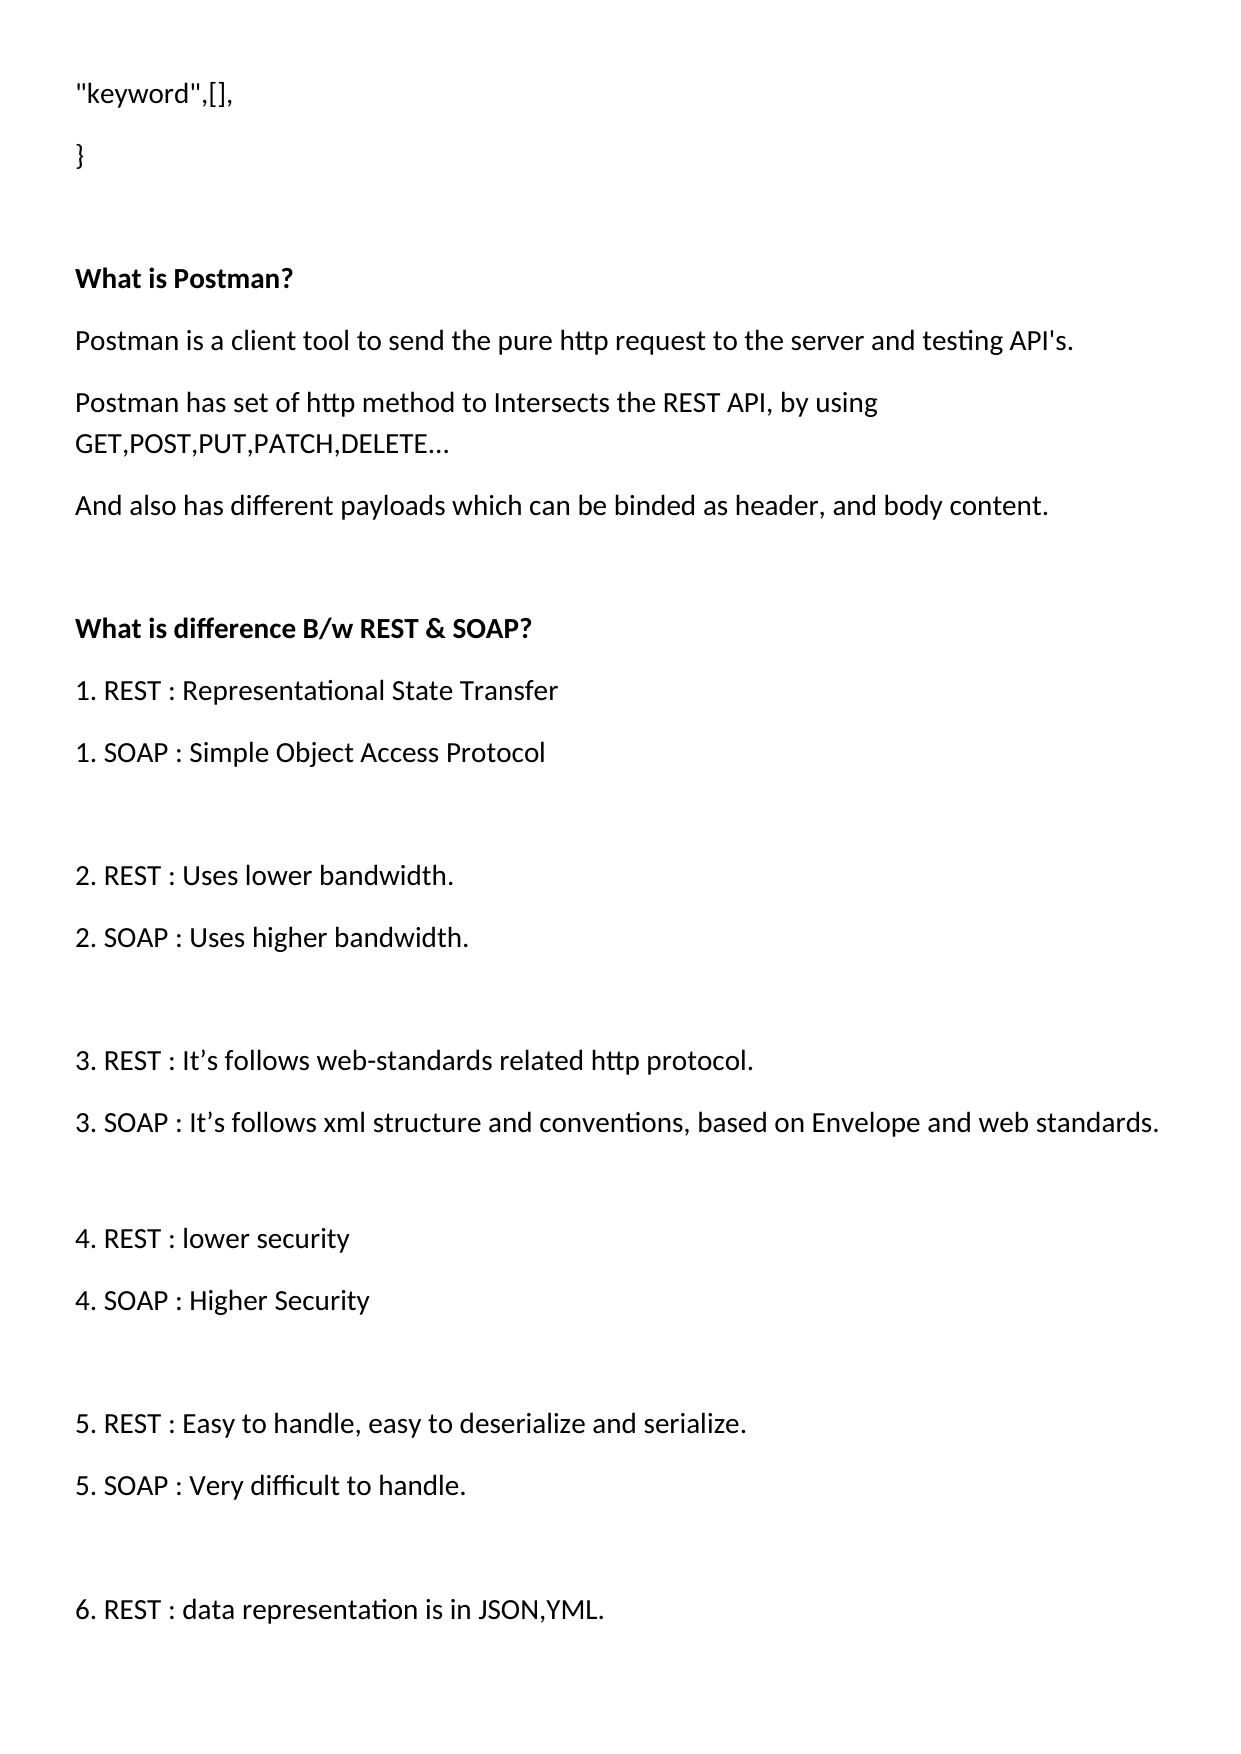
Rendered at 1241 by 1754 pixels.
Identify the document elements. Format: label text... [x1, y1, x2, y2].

text 1. SOAP : Simple Object Access Protocol [75, 734, 1165, 769]
text 1. REST : Representational State Transfer [75, 672, 1165, 707]
text 2. SOAP : Uses higher bandwidth. [75, 919, 1165, 954]
text "keyword",[], [75, 75, 1165, 111]
text Postman has set of http method to Intersects the REST API, by using GET,POST,PUT,PATCH,DELETE... [75, 384, 1165, 460]
text What is Postman? [75, 260, 1165, 296]
text 4. REST : lower security [75, 1220, 1165, 1256]
text 5. SOAP : Very difficult to handle. [75, 1467, 1165, 1503]
text 4. SOAP : Higher Security [75, 1282, 1165, 1318]
text What is difference B/w REST & SOAP? [75, 610, 1165, 646]
text Postman is a client tool to send the pure http request to the server and testing API's. [75, 322, 1165, 358]
text 5. REST : Easy to handle, easy to deserialize and serialize. [75, 1406, 1165, 1441]
text 3. SOAP : It’s follows xml structure and conventions, based on Envelope and web standards. [75, 1104, 1165, 1140]
text 2. REST : Uses lower bandwidth. [75, 857, 1165, 893]
text } [75, 137, 1165, 172]
text And also has different payloads which can be binded as header, and body content. [75, 487, 1165, 522]
text 6. REST : data representation is in JSON,YML. [75, 1591, 1165, 1626]
text 3. REST : It’s follows web-standards related http protocol. [75, 1042, 1165, 1078]
